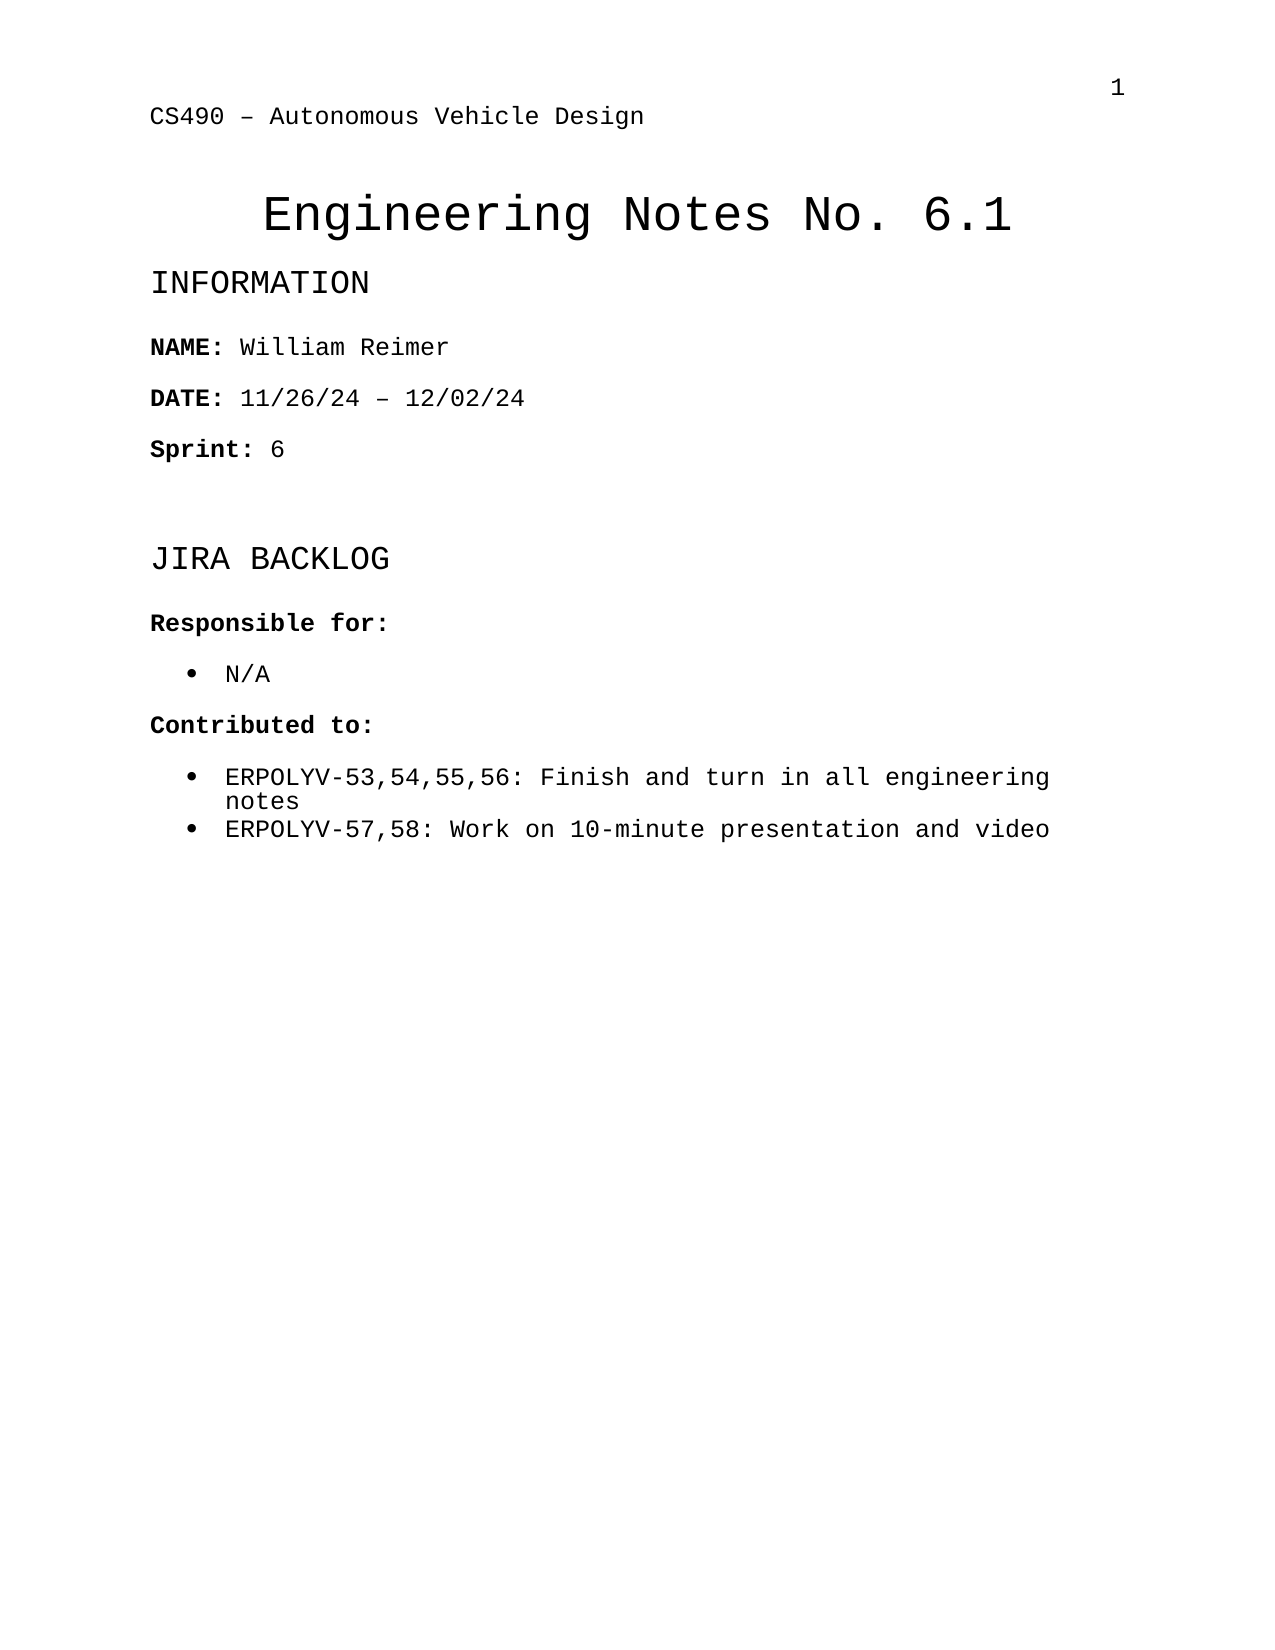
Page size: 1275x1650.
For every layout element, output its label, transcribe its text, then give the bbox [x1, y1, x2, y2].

text Contributed to: [150, 713, 1125, 739]
subtitle INFORMATION [150, 266, 1125, 303]
subtitle JIRA BACKLOG [150, 541, 1125, 579]
text DATE: 11/26/24 – 12/02/24 [150, 386, 1125, 412]
text Responsible for: [150, 610, 1125, 637]
list ERPOLYV-57,58: Work on 10-minute presentation and video [187, 817, 1125, 843]
text NAME: William Reimer [150, 334, 1125, 361]
list N/A [187, 662, 1125, 688]
list ERPOLYV-53,54,55,56: Finish and turn in all engineering notes [187, 764, 1125, 817]
text Engineering Notes No. 6.1 [150, 188, 1125, 241]
text Sprint: 6 [150, 437, 1125, 463]
